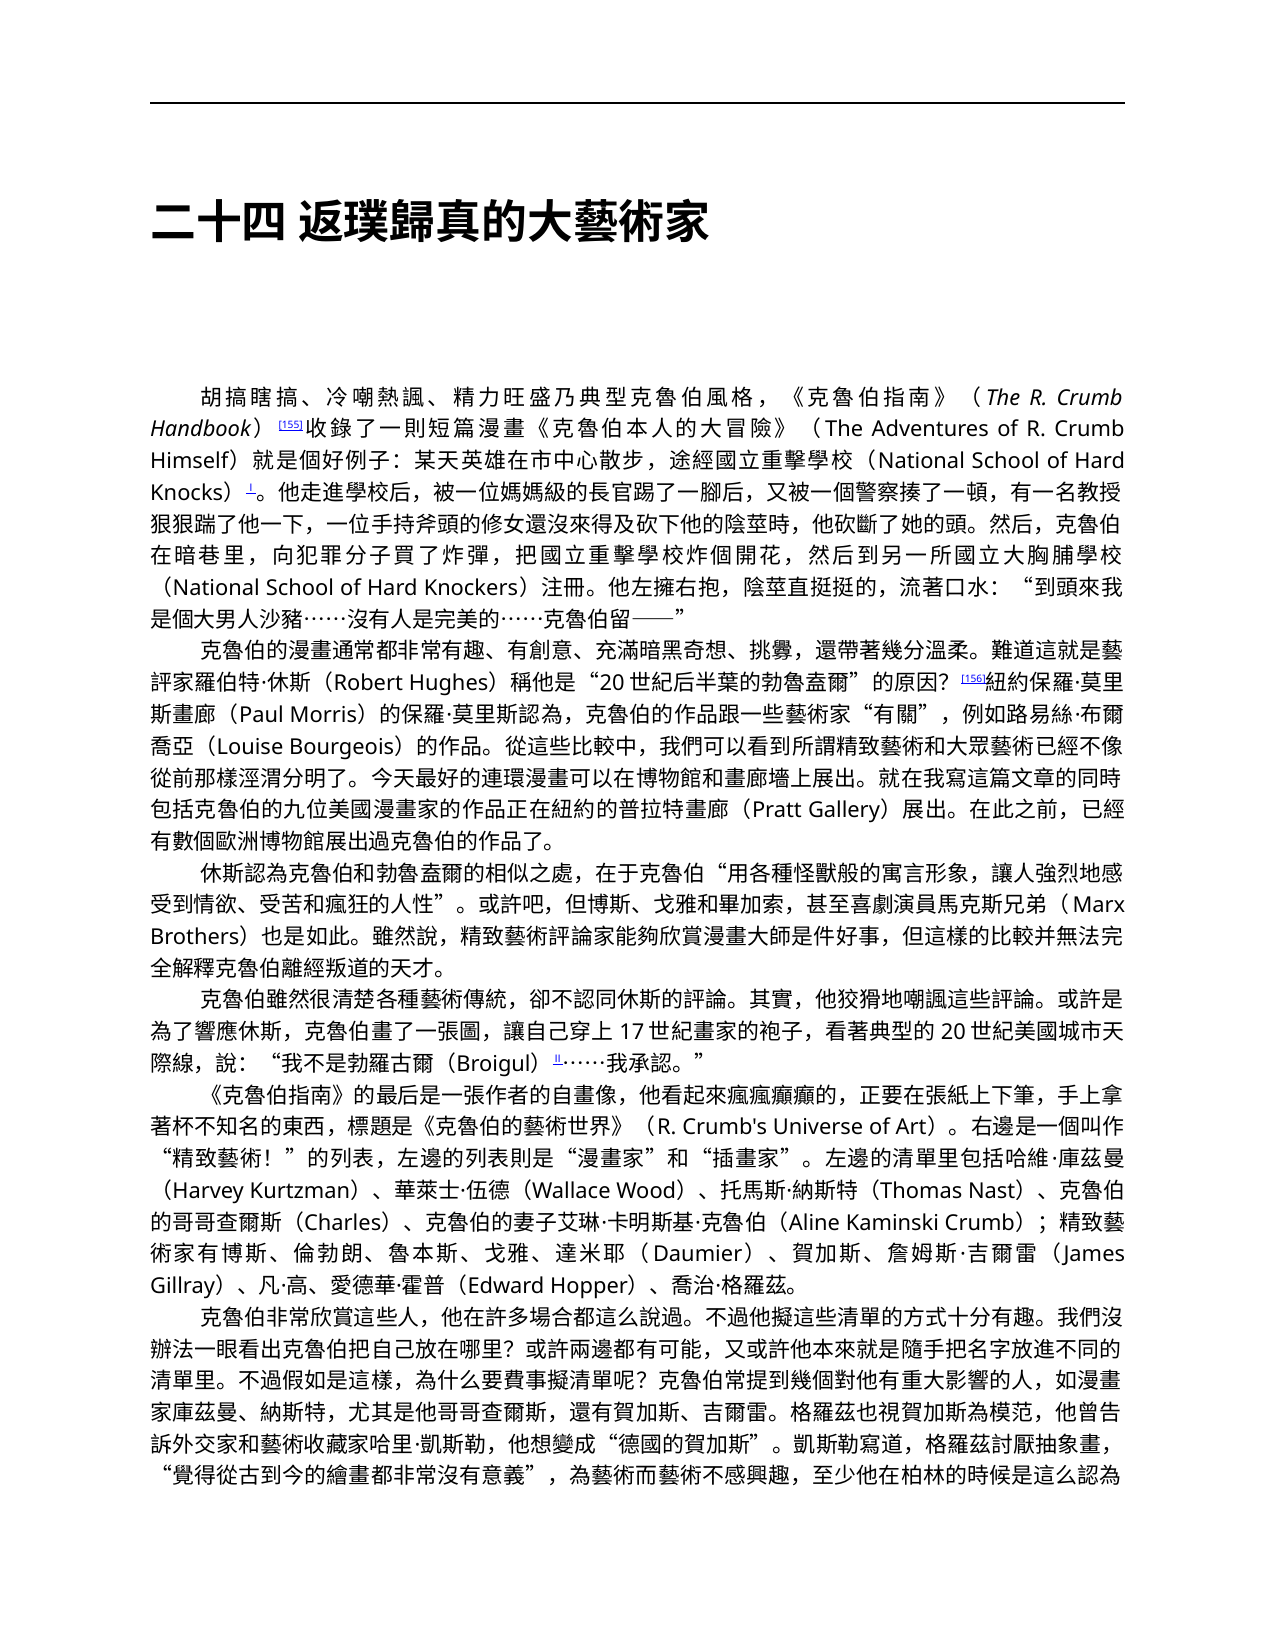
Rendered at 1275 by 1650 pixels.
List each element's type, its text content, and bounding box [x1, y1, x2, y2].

subtitle 二十四 返璞歸真的大藝術家 [150, 185, 1125, 252]
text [150, 1300, 1125, 1490]
text 胡搞瞎搞、冷嘲熱諷、精力旺盛乃典型克魯伯風格，《克魯伯指南》（The R. Crumb Handbook）[155]收錄了一則短篇漫畫《克魯伯本人的大冒險》（The Adventures of R. Crumb Himself）就是個好例子：某天英雄在市中心散步，途經國立重擊學校（National School of Hard Knocks）Ⅰ。他走進學校后，被一位媽媽級的長官踢了一腳后，又被一個警察揍了一頓，有一名教授狠狠踹了他一下，一位手持斧頭的修女還沒來得及砍下他的陰莖時，他砍斷了她的頭。然后，克魯伯在暗巷里，向犯罪分子買了炸彈，把國立重擊學校炸個開花，然后到另一所國立大胸脯學校（National School of Hard Knockers）注冊。他左擁右抱，陰莖直挺挺的，流著口水：“到頭來我是個大男人沙豬……沒有人是完美的……克魯伯留——” [150, 380, 1125, 633]
text 克魯伯雖然很清楚各種藝術傳統，卻不認同休斯的評論。其實，他狡猾地嘲諷這些評論。或許是為了響應休斯，克魯伯畫了一張圖，讓自己穿上17世紀畫家的袍子，看著典型的20世紀美國城市天際線，說：“我不是勃羅古爾（Broigul）Ⅱ……我承認。” [150, 982, 1125, 1078]
text 休斯認為克魯伯和勃魯盍爾的相似之處，在于克魯伯“用各種怪獸般的寓言形象，讓人強烈地感受到情欲、受苦和瘋狂的人性”。或許吧，但博斯、戈雅和畢加索，甚至喜劇演員馬克斯兄弟（Marx Brothers）也是如此。雖然說，精致藝術評論家能夠欣賞漫畫大師是件好事，但這樣的比較并無法完全解釋克魯伯離經叛道的天才。 [150, 856, 1125, 982]
text 《克魯伯指南》的最后是一張作者的自畫像，他看起來瘋瘋癲癲的，正要在張紙上下筆，手上拿著杯不知名的東西，標題是《克魯伯的藝術世界》（R. Crumb's Universe of Art）。右邊是一個叫作“精致藝術！”的列表，左邊的列表則是“漫畫家”和“插畫家”。左邊的清單里包括哈維·庫茲曼（Harvey Kurtzman）、華萊士·伍德（Wallace Wood）、托馬斯·納斯特（Thomas Nast）、克魯伯的哥哥查爾斯（Charles）、克魯伯的妻子艾琳·卡明斯基·克魯伯（Aline Kaminski Crumb）；精致藝術家有博斯、倫勃朗、魯本斯、戈雅、達米耶（Daumier）、賀加斯、詹姆斯·吉爾雷（James Gillray）、凡·高、愛德華·霍普（Edward Hopper）、喬治·格羅茲。 [150, 1078, 1125, 1300]
text 克魯伯的漫畫通常都非常有趣、有創意、充滿暗黑奇想、挑釁，還帶著幾分溫柔。難道這就是藝評家羅伯特·休斯（Robert Hughes）稱他是“20世紀后半葉的勃魯盍爾”的原因？[156]紐約保羅·莫里斯畫廊（Paul Morris）的保羅·莫里斯認為，克魯伯的作品跟一些藝術家“有關”，例如路易絲·布爾喬亞（Louise Bourgeois）的作品。從這些比較中，我們可以看到所謂精致藝術和大眾藝術已經不像從前那樣涇渭分明了。今天最好的連環漫畫可以在博物館和畫廊墻上展出。就在我寫這篇文章的同時，包括克魯伯的九位美國漫畫家的作品正在紐約的普拉特畫廊（Pratt Gallery）展出。在此之前，已經有數個歐洲博物館展出過克魯伯的作品了。 [150, 633, 1125, 856]
